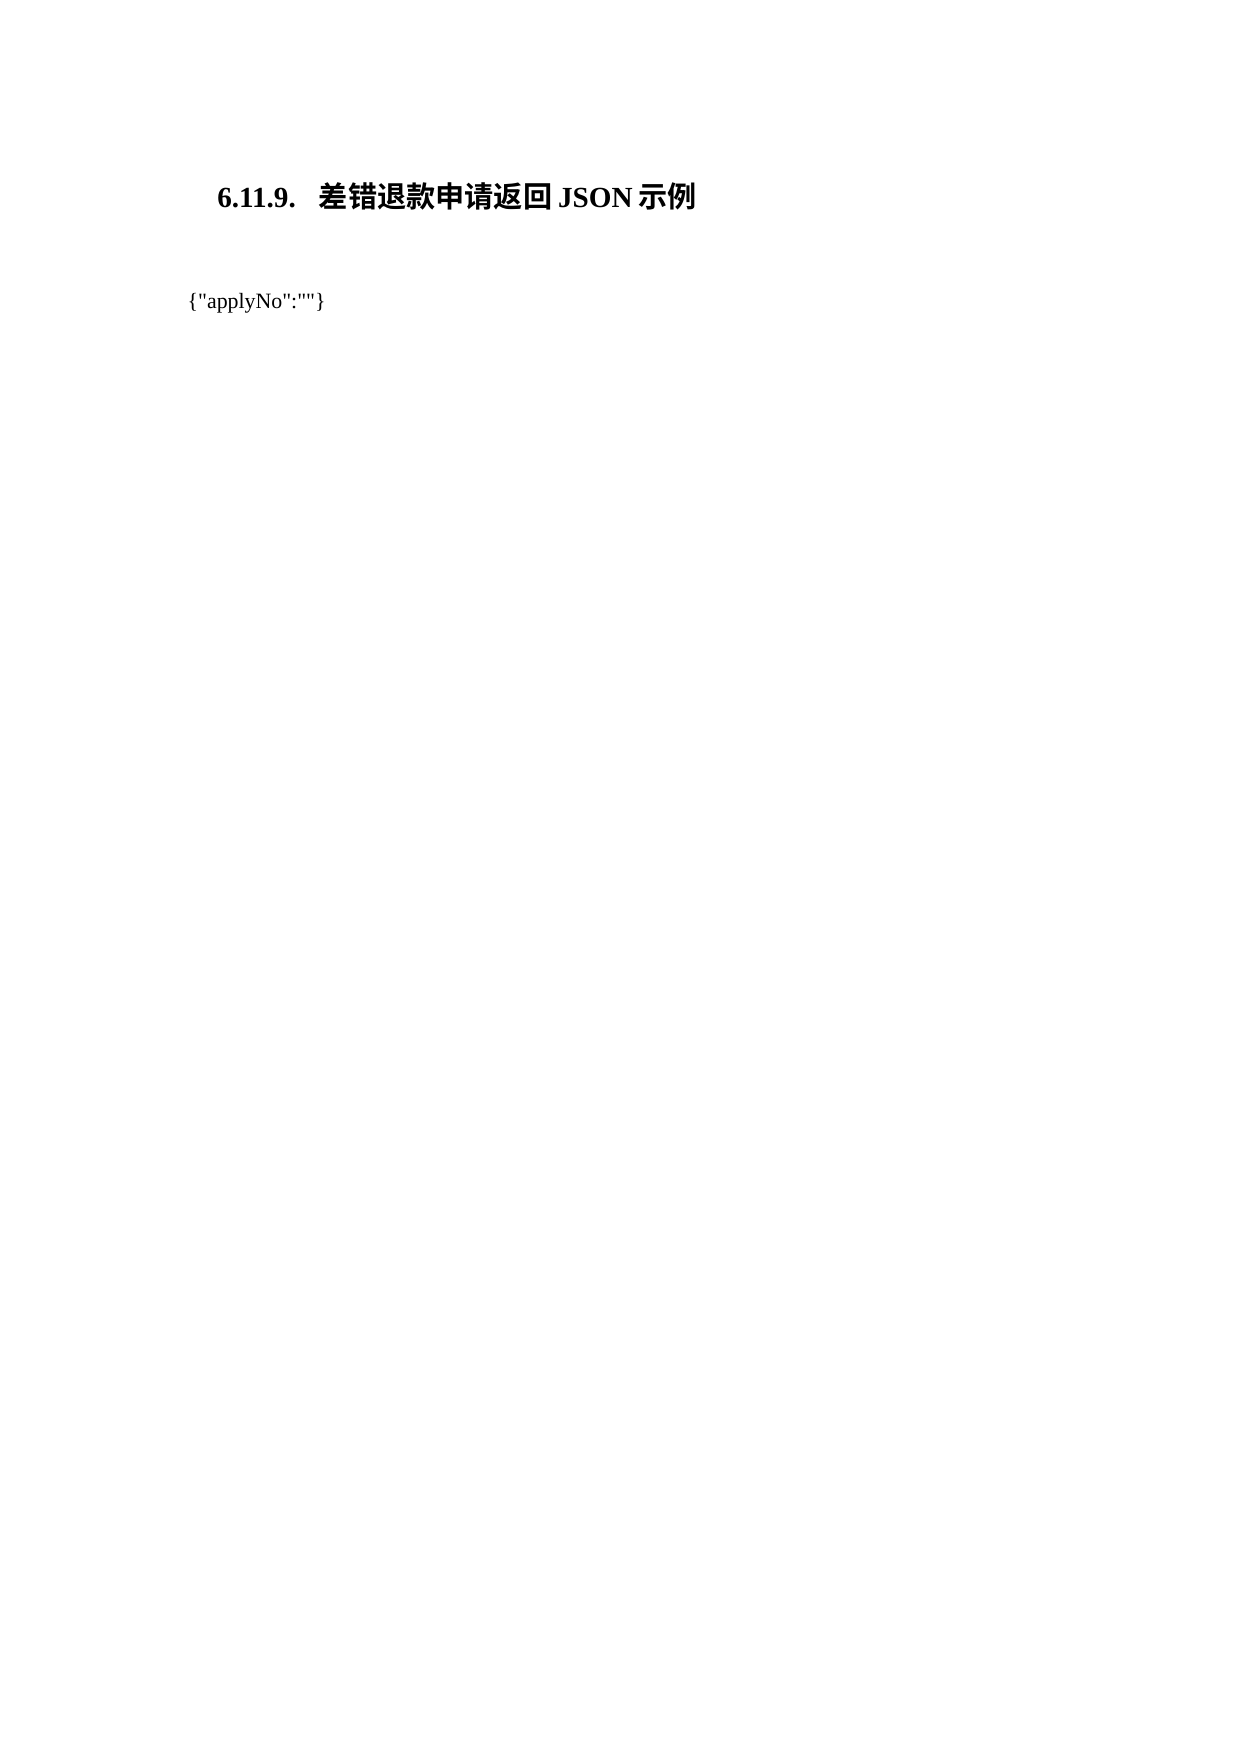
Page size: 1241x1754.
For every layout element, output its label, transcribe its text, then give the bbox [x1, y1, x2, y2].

text {"applyNo":""} [187, 285, 1053, 317]
subtitle 差错退款申请返回JSON示例 [217, 162, 1053, 227]
